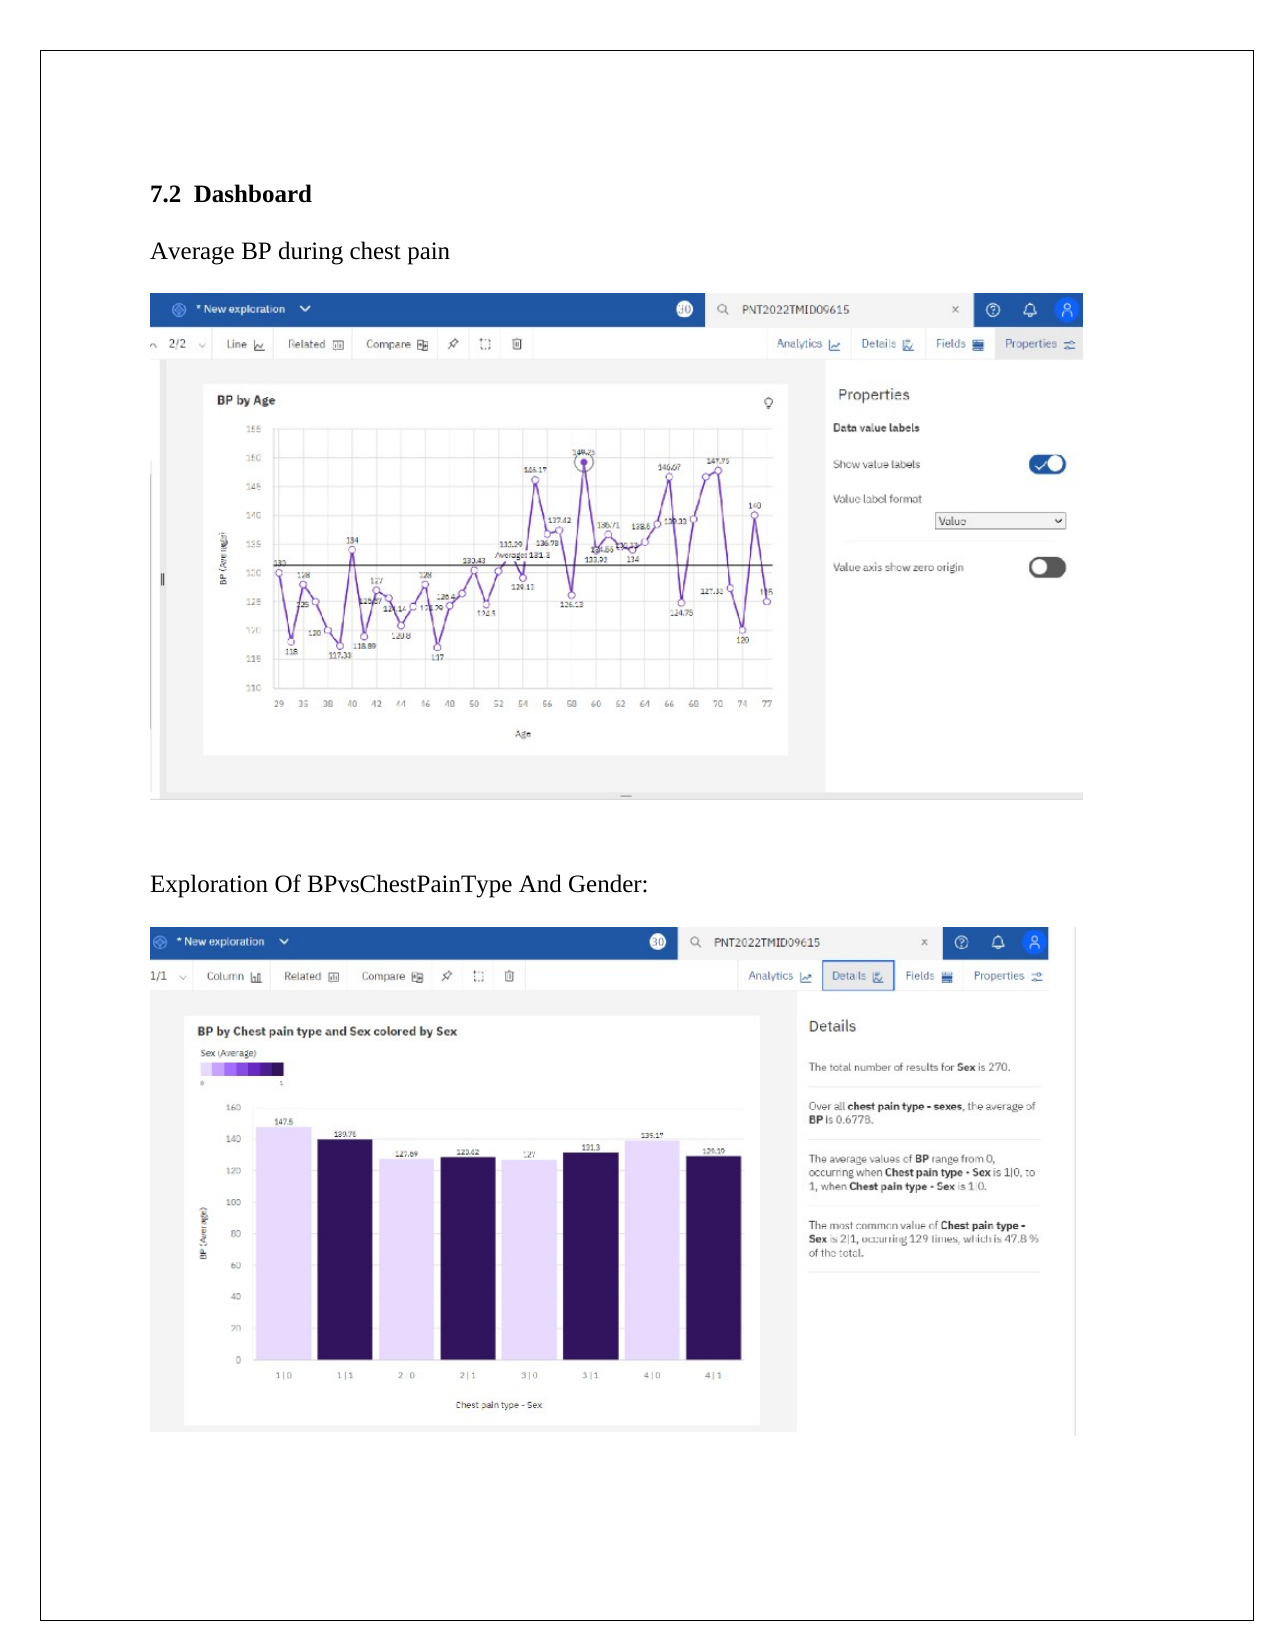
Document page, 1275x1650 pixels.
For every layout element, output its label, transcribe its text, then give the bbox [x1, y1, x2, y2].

text Average BP during chest pain [150, 236, 1253, 264]
subtitle Dashboard [150, 179, 1253, 208]
picture [150, 293, 1083, 800]
text Exploration Of BPvsChestPainType And Gender: [150, 869, 1253, 898]
picture [150, 927, 1075, 1436]
